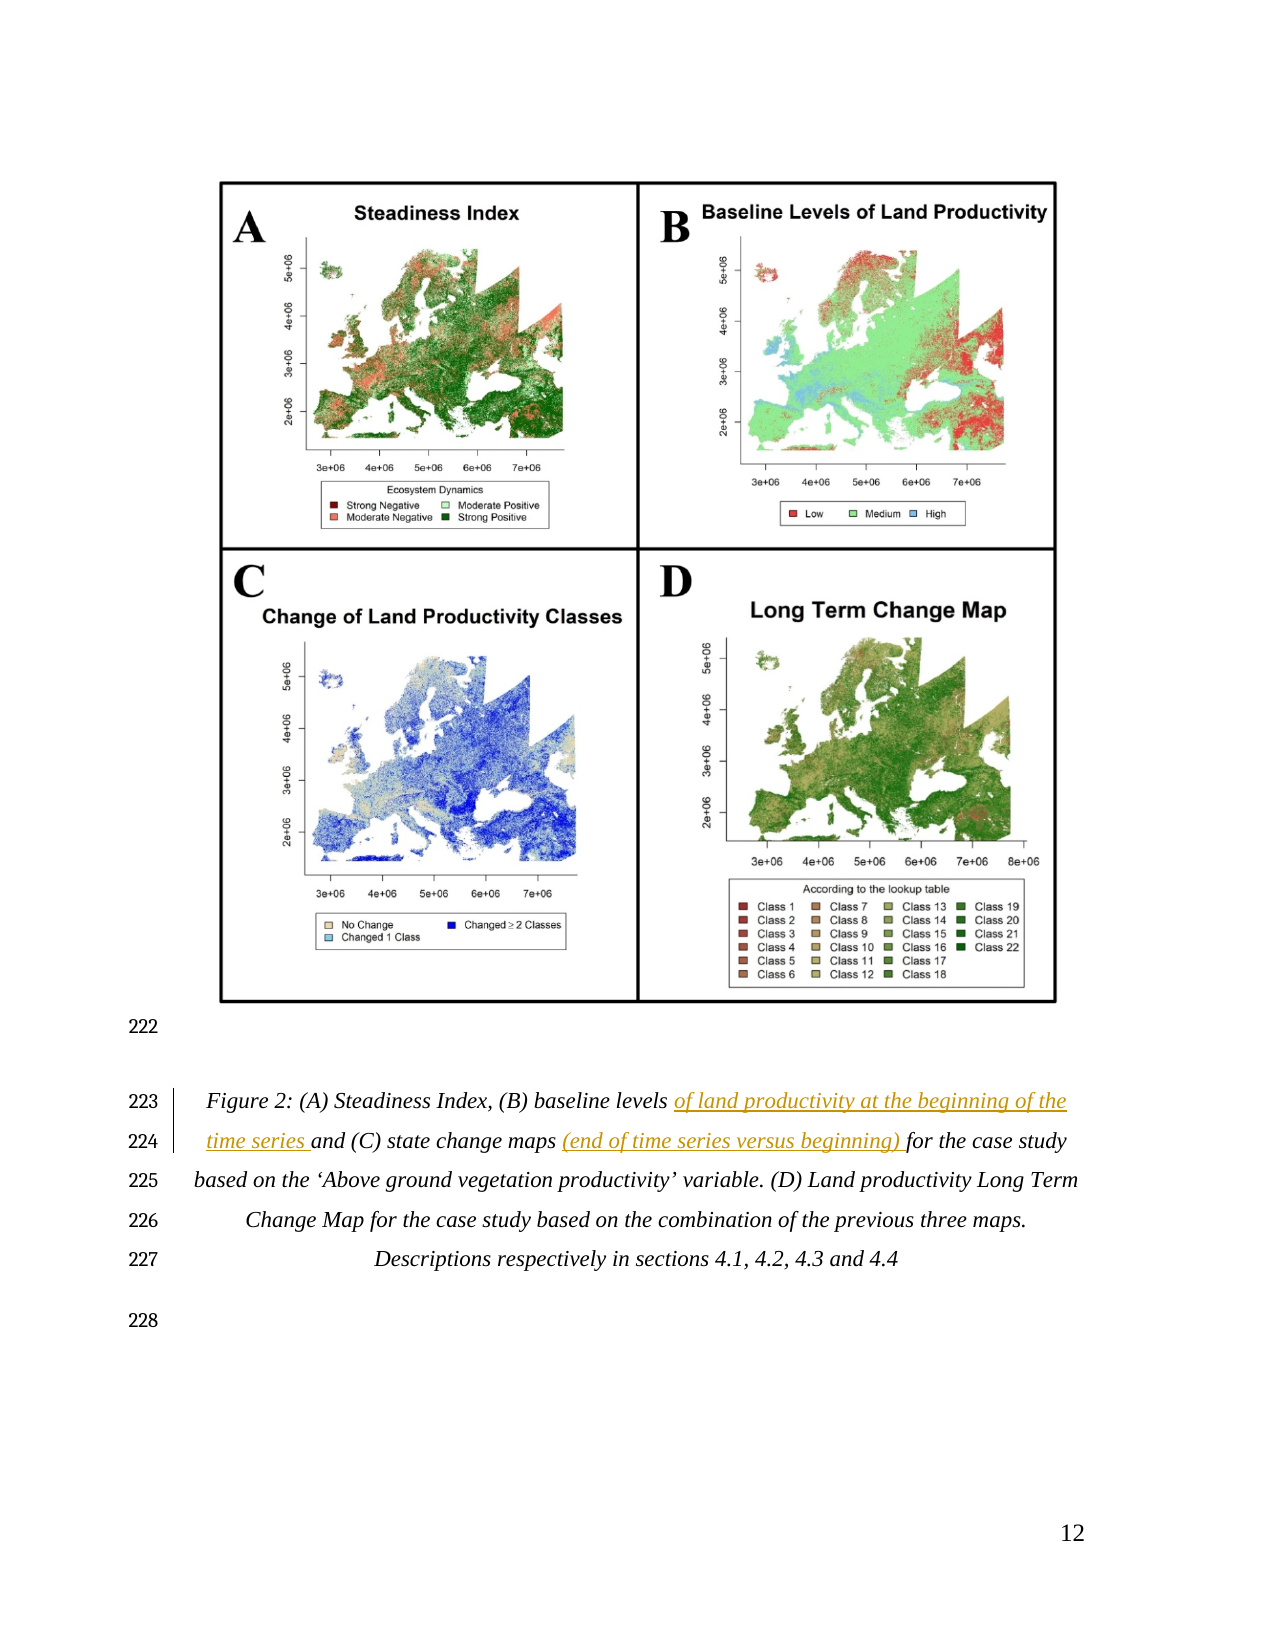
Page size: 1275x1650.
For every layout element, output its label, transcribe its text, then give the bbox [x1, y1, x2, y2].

picture [187, 150, 1088, 1034]
text Figure 2: (A) Steadiness Index, (B) baseline levels and (C) state change maps for the case study based on the ‘Above ground vegetation productivity’ variable. (D) Land productivity Long Term Change Map for the case study based on the combination of the previous three maps. Descriptions respectively in sections 4.1, 4.2, 4.3 and 4.4 [187, 1087, 1087, 1272]
